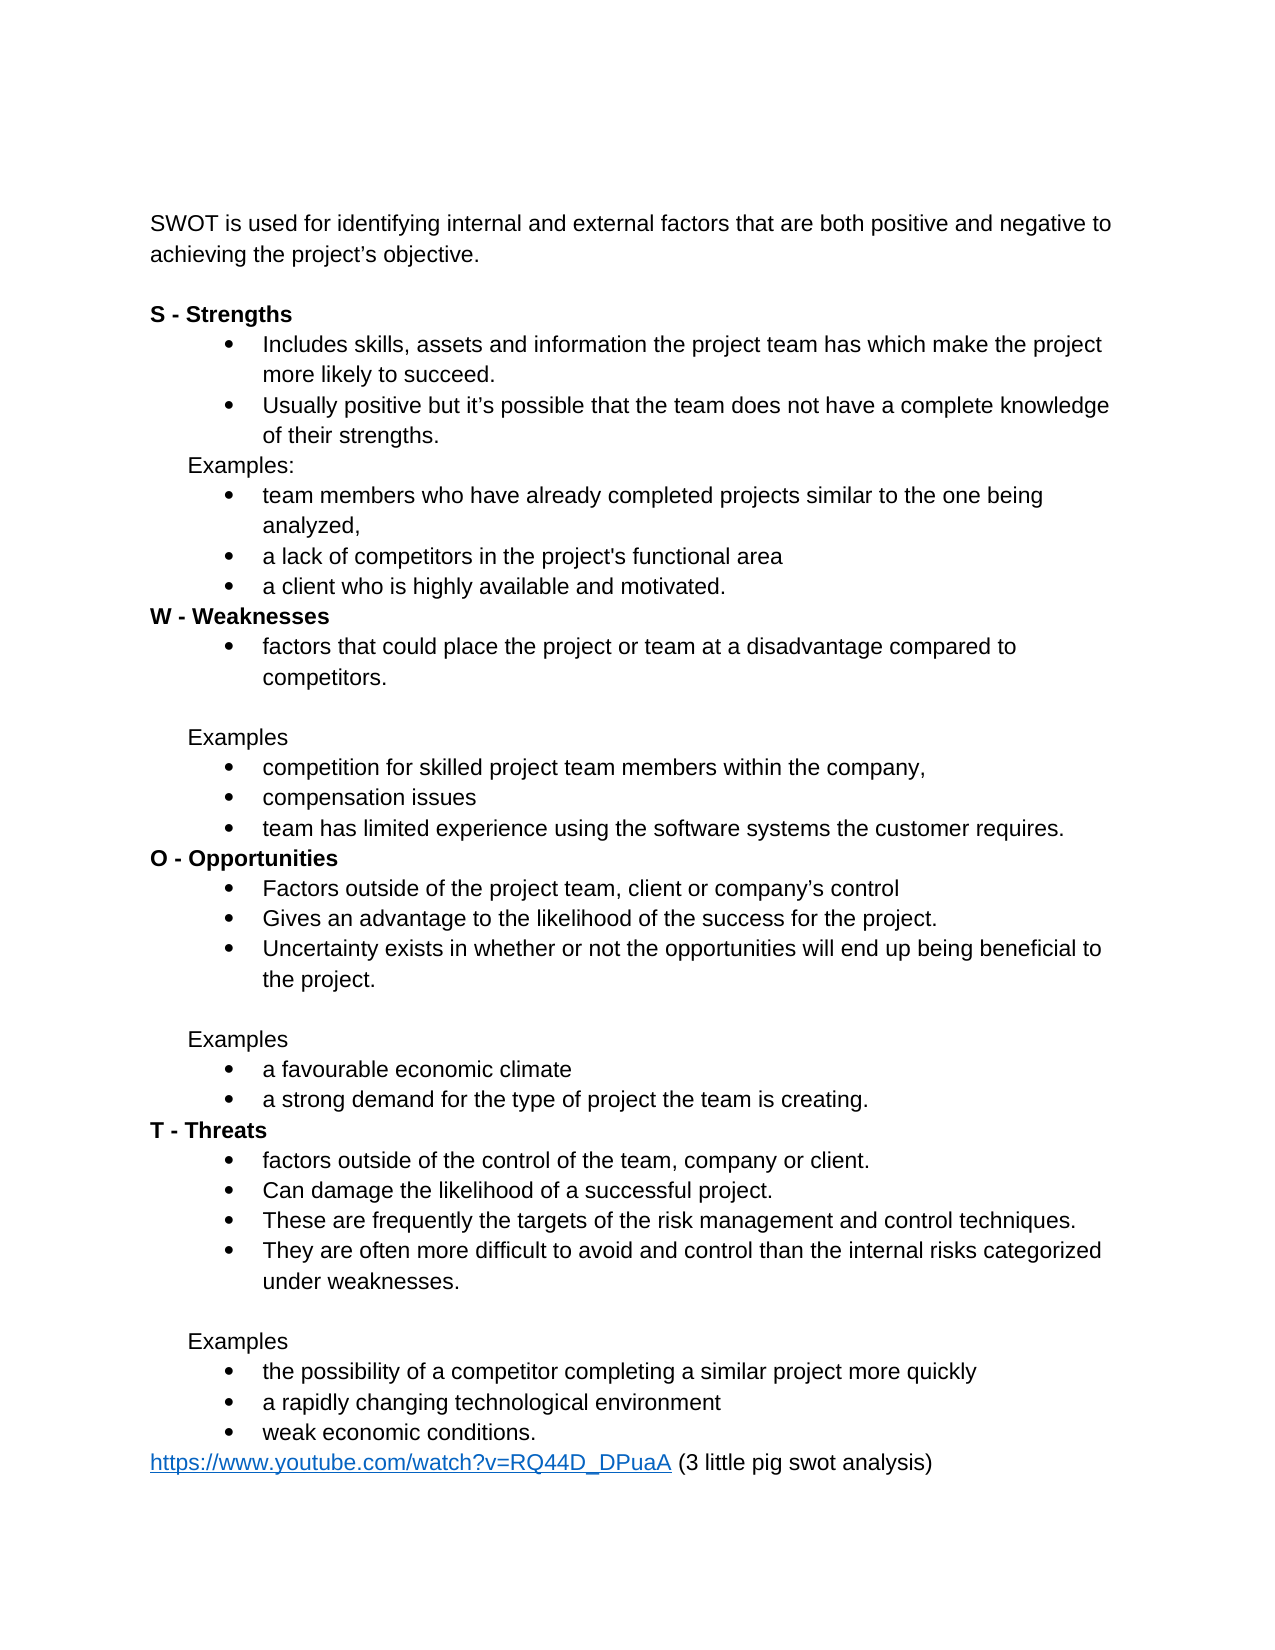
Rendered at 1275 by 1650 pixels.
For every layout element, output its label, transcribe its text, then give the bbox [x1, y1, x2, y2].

text https://www.youtube.com/watch?v=RQ44D_DPuaA (3 little pig swot analysis) [150, 1449, 1125, 1475]
list a lack of competitors in the project's functional area [225, 543, 1125, 569]
list Can damage the likelihood of a successful project. [225, 1177, 1125, 1203]
list factors outside of the control of the team, company or client. [225, 1147, 1125, 1173]
list team members who have already completed projects similar to the one being analyzed, [225, 482, 1125, 539]
text Examples: [187, 452, 1125, 478]
text Examples [187, 1026, 1125, 1052]
list Gives an advantage to the likelihood of the success for the project. [225, 905, 1125, 932]
text S - Strengths [150, 301, 1125, 327]
list Factors outside of the project team, client or company’s control [225, 875, 1125, 901]
list factors that could place the project or team at a disadvantage compared to competitors. [225, 633, 1125, 720]
list They are often more difficult to avoid and control than the internal risks categorized under weaknesses. [225, 1237, 1125, 1324]
list Uncertainty exists in whether or not the opportunities will end up being beneficial to the project. [225, 935, 1125, 1022]
list a client who is highly available and motivated. [225, 573, 1125, 599]
list competition for skilled project team members within the company, [225, 754, 1125, 781]
list compensation issues [225, 784, 1125, 811]
list a rapidly changing technological environment [225, 1388, 1125, 1415]
text Examples [187, 724, 1125, 750]
list Includes skills, assets and information the project team has which make the project more likely to succeed. [225, 331, 1125, 388]
text T - Threats [150, 1117, 1125, 1143]
text SWOT is used for identifying internal and external factors that are both positive and negative to achieving the project’s objective. [150, 210, 1125, 267]
list Usually positive but it’s possible that the team does not have a complete knowledge of their strengths. [225, 392, 1125, 448]
list the possibility of a competitor completing a similar project more quickly [225, 1358, 1125, 1385]
text O - Opportunities [150, 845, 1125, 871]
list weak economic conditions. [225, 1419, 1125, 1445]
list a favourable economic climate [225, 1056, 1125, 1083]
list a strong demand for the type of project the team is creating. [225, 1086, 1125, 1113]
text W - Weaknesses [150, 603, 1125, 629]
text Examples [187, 1328, 1125, 1354]
list team has limited experience using the software systems the customer requires. [225, 814, 1125, 841]
list These are frequently the targets of the risk management and control techniques. [225, 1207, 1125, 1234]
